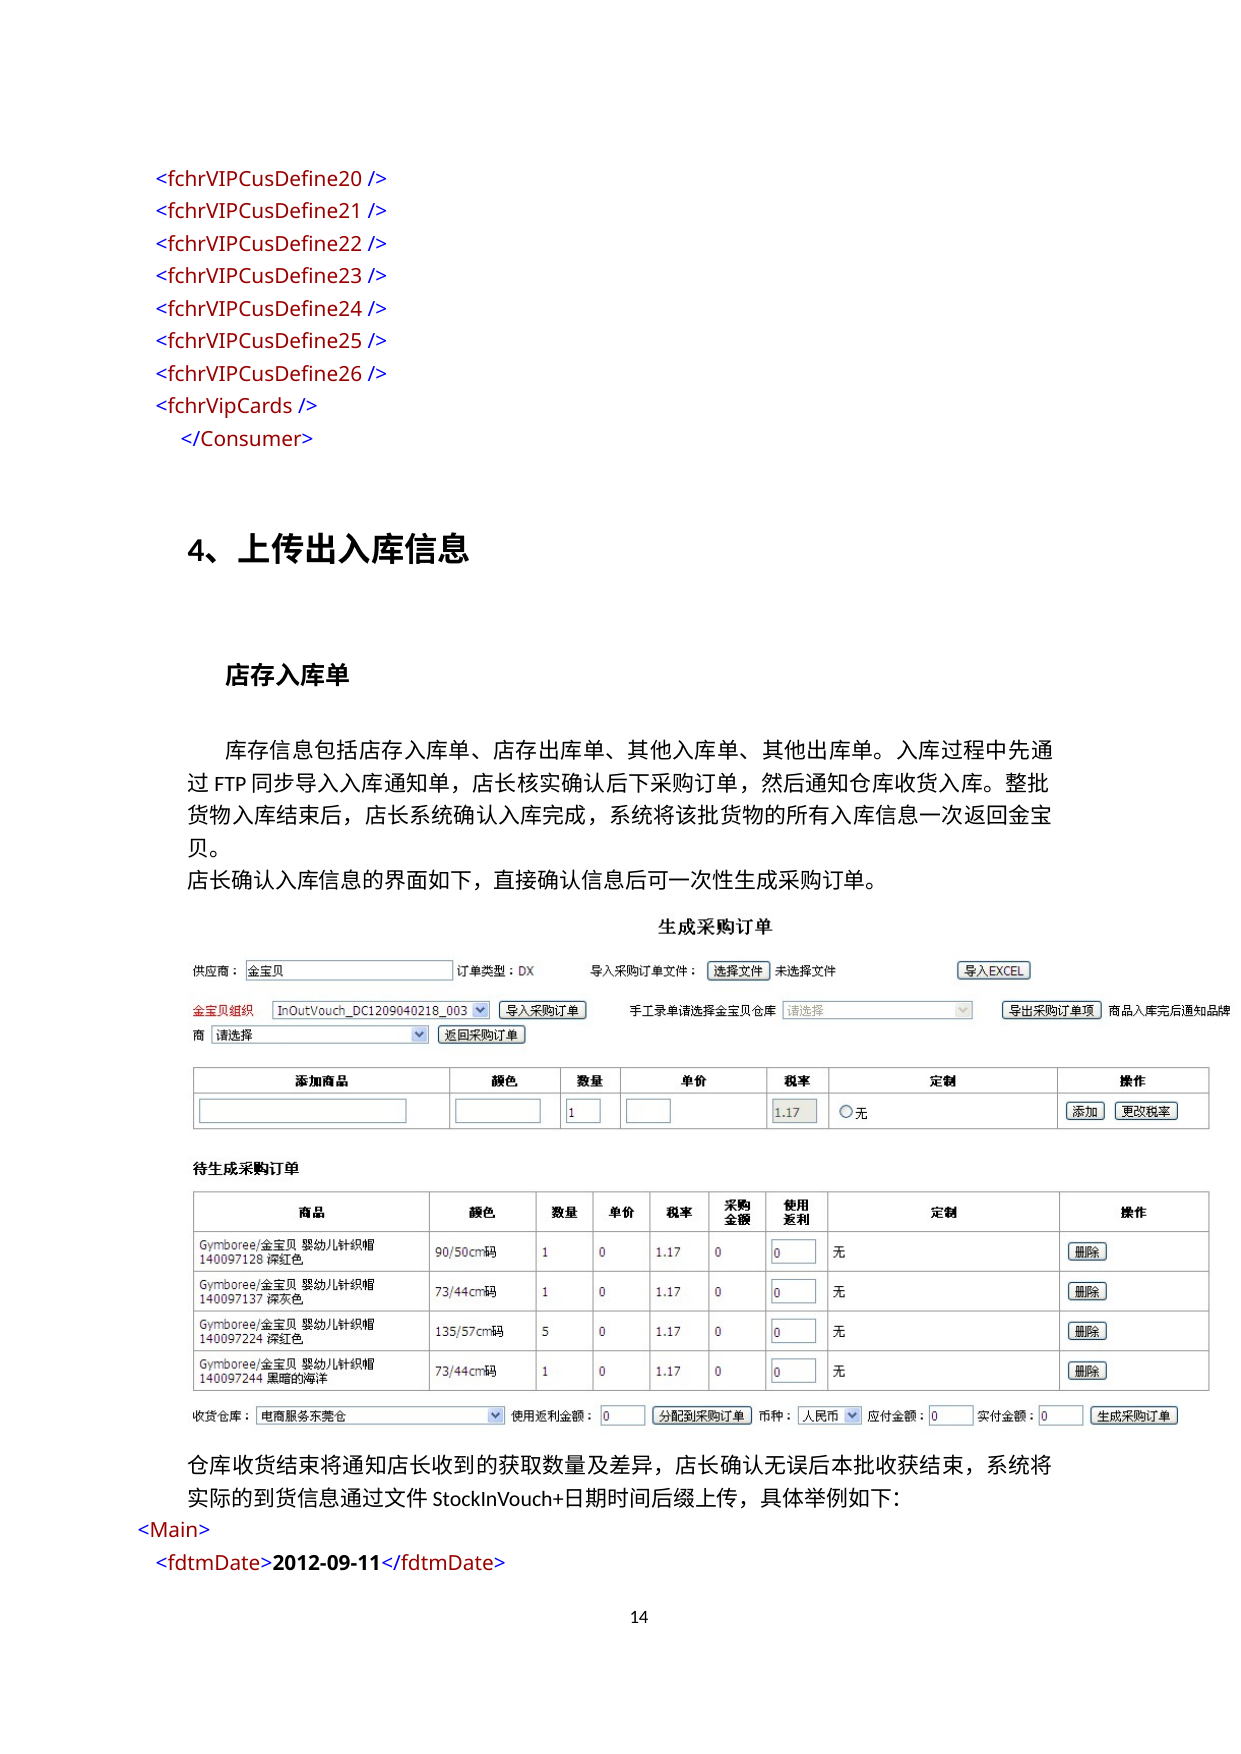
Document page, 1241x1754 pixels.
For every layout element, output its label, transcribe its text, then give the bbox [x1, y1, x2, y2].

text </Consumer> [162, 422, 1053, 454]
text <fchrVIPCusDefine26 /> [137, 357, 1053, 389]
text <fdtmDate>2012-09-11</fdtmDate> [137, 1546, 1053, 1578]
text <fchrVIPCusDefine20 /> [137, 162, 1053, 194]
text <fchrVIPCusDefine23 /> [137, 259, 1053, 292]
text <fchrVIPCusDefine22 /> [137, 227, 1053, 259]
text <fchrVIPCusDefine24 /> [137, 292, 1053, 324]
subtitle 4、上传出入库信息 [187, 514, 1053, 579]
text <fchrVIPCusDefine21 /> [137, 194, 1053, 227]
text <Main> [137, 1513, 1053, 1546]
text 库存信息包括店存入库单、店存出库单、其他入库单、其他出库单。入库过程中先通过FTP同步导入入库通知单，店长核实确认后下采购订单，然后通知仓库收货入库。整批货物入库结束后，店长系统确认入库完成，系统将该批货物的所有入库信息一次返回金宝贝。 [187, 733, 1053, 863]
text <fchrVipCards /> [137, 389, 1053, 422]
text <fchrVIPCusDefine25 /> [137, 324, 1053, 357]
text 店长确认入库信息的界面如下，直接确认信息后可一次性生成采购订单。 [187, 863, 1053, 896]
subtitle 店存入库单 [187, 641, 1053, 706]
picture [187, 897, 1241, 1447]
text 仓库收货结束将通知店长收到的获取数量及差异，店长确认无误后本批收获结束，系统将实际的到货信息通过文件StockInVouch+日期时间后缀上传，具体举例如下： [187, 1448, 1053, 1513]
